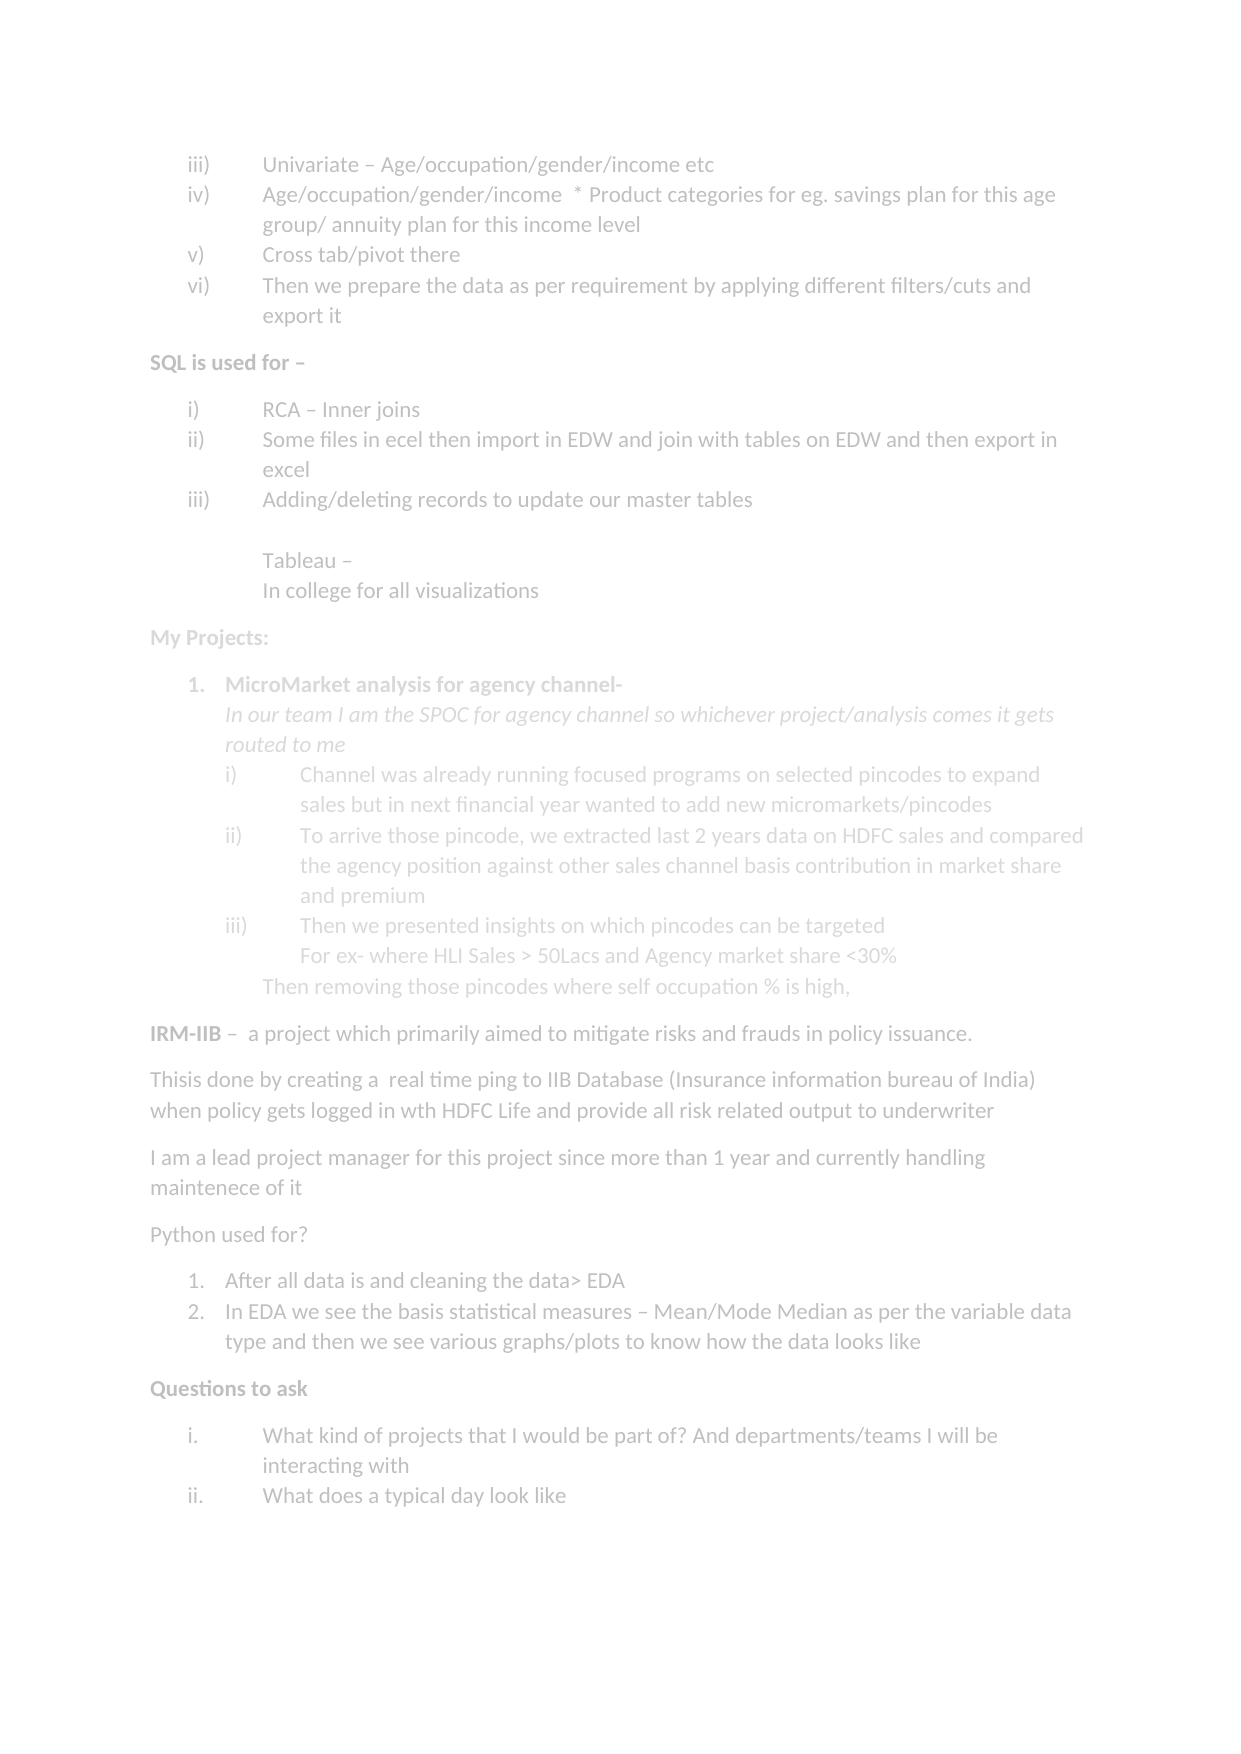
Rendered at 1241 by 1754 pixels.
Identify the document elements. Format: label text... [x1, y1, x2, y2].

text I am a lead project manager for this project since more than 1 year and currently handling maintenece of it [150, 1143, 1090, 1201]
list Cross tab/pivot there [187, 241, 1090, 269]
list Univariate – Age/occupation/gender/income etc [187, 150, 1090, 178]
text My Projects: [150, 623, 1090, 651]
text Questions to ask [150, 1374, 1090, 1402]
list To arrive those pincode, we extracted last 2 years data on HDFC sales and compared the agency position against other sales channel basis contribution in market share and premium [225, 821, 1090, 909]
list In college for all visualizations [262, 576, 1090, 604]
list Tableau – [262, 546, 1090, 574]
list Adding/deleting records to update our master tables [187, 485, 1090, 513]
list RCA – Inner joins [187, 395, 1090, 423]
text SQL is used for – [150, 348, 1090, 376]
list In EDA we see the basis statistical measures – Mean/Mode Median as per the variable data type and then we see various graphs/plots to know how the data looks like [187, 1297, 1090, 1355]
text Python used for? [150, 1220, 1090, 1248]
list Then we presented insights on which pincodes can be targeted [225, 911, 1090, 939]
list For ex- where HLI Sales > 50Lacs and Agency market share <30% [300, 942, 1090, 970]
text Thisis done by creating a real time ping to IIB Database (Insurance information bureau of India) when policy gets logged in wth HDFC Life and provide all risk related output to underwriter [150, 1066, 1090, 1124]
list Then removing those pincodes where self occupation % is high, [262, 972, 1090, 1000]
list Channel was already running focused programs on selected pincodes to expand sales but in next financial year wanted to add new micromarkets/pincodes [225, 760, 1090, 819]
list MicroMarket analysis for agency channel- [187, 670, 1090, 698]
list After all data is and cleaning the data> EDA [187, 1267, 1090, 1295]
list Age/occupation/gender/income * Product categories for eg. savings plan for this age group/ annuity plan for this income level [187, 180, 1090, 238]
text IRM-IIB – a project which primarily aimed to mitigate risks and frauds in policy issuance. [150, 1019, 1090, 1047]
list Some files in ecel then import in EDW and join with tables on EDW and then export in excel [187, 425, 1090, 483]
list What kind of projects that I would be part of? And departments/teams I will be interacting with [187, 1421, 1090, 1479]
list What does a typical day look like [187, 1481, 1090, 1509]
list Then we prepare the data as per requirement by applying different filters/cuts and export it [187, 271, 1090, 329]
list In our team I am the SPOC for agency channel so whichever project/analysis comes it gets routed to me [225, 700, 1090, 758]
